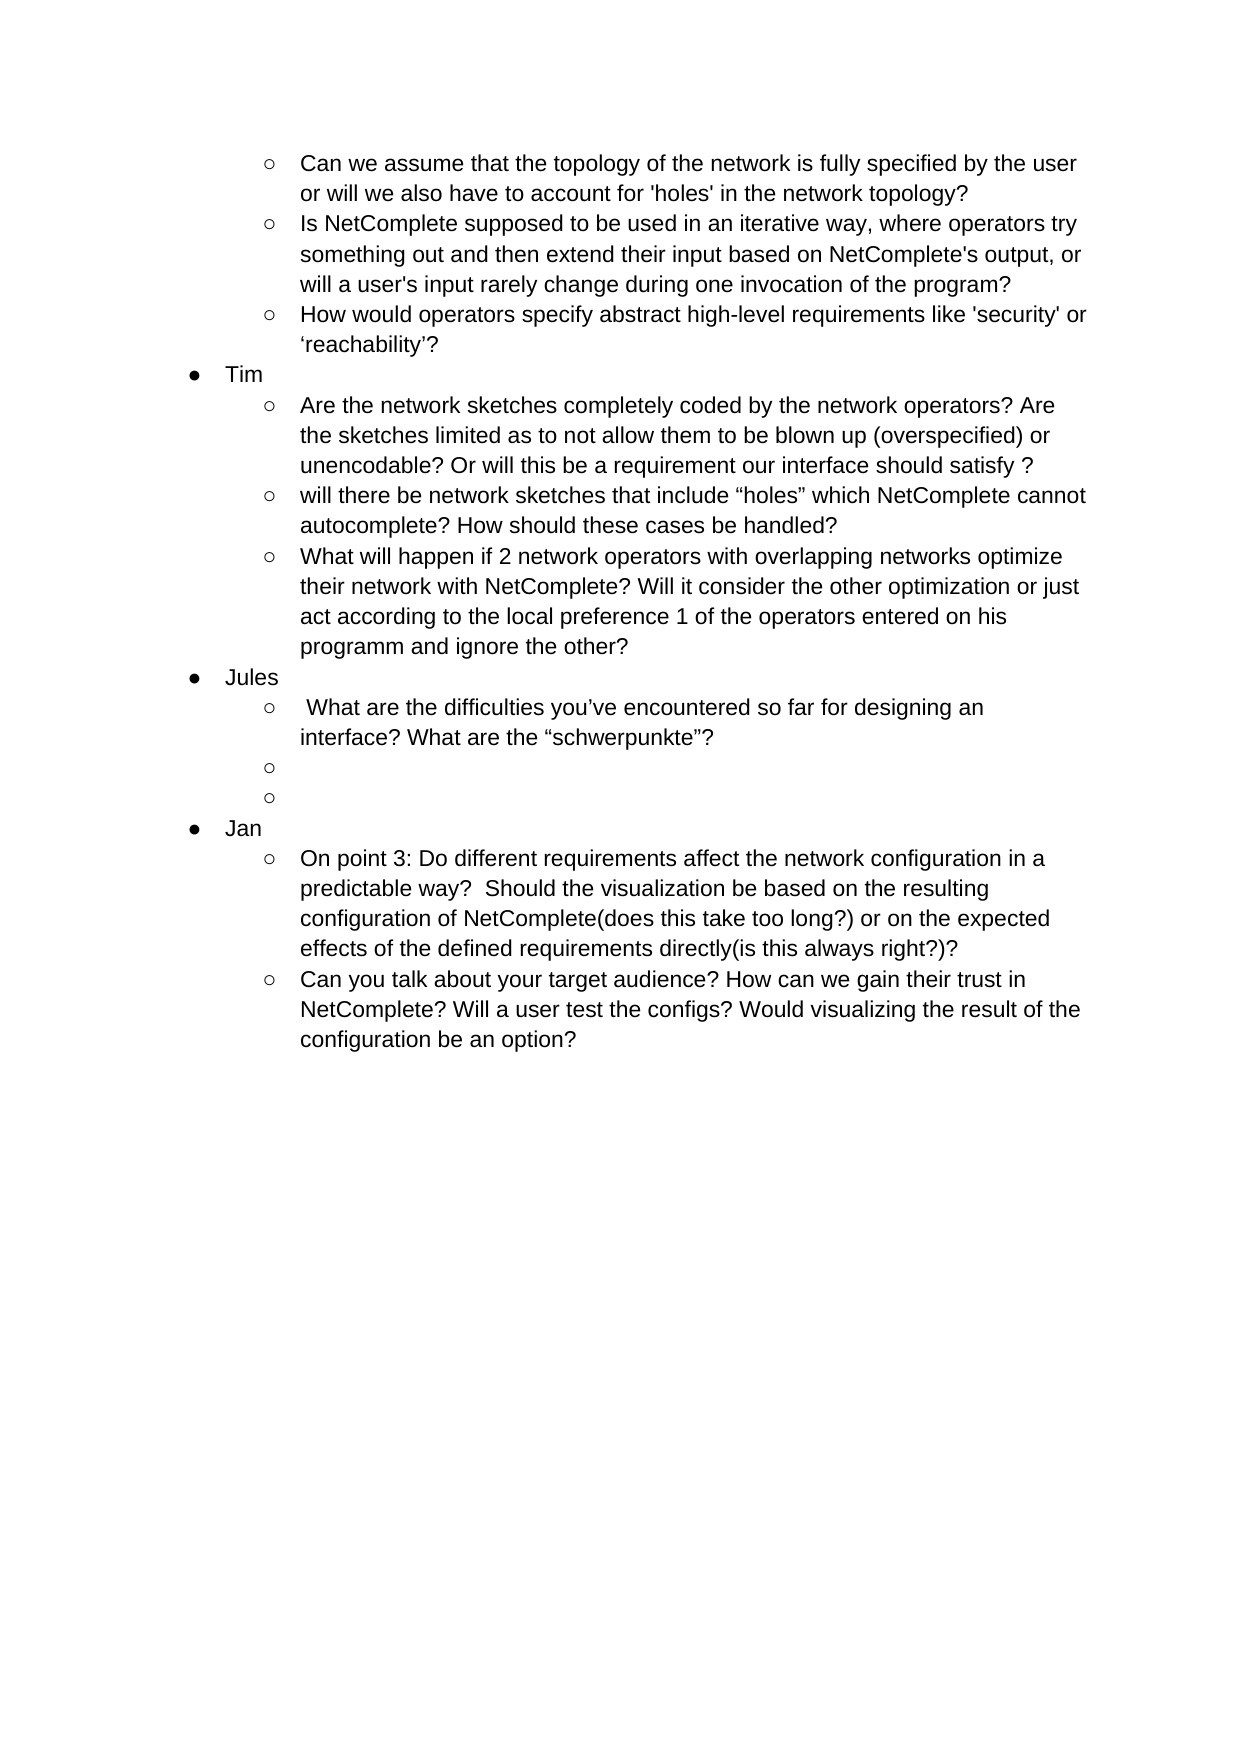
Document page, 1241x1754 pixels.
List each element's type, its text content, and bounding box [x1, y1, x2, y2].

list Is NetComplete supposed to be used in an iterative way, where operators try something out and then extend their input based on NetComplete's output, or will a user's input rarely change during one invocation of the program? [262, 210, 1090, 297]
list Jules [187, 663, 1090, 690]
list How would operators specify abstract high-level requirements like 'security' or ‘reachability’? [262, 301, 1090, 358]
list will there be network sketches that include “holes” which NetComplete cannot autocomplete? How should these cases be handled? [262, 482, 1090, 539]
list What are the difficulties you’ve encountered so far for designing an interface? What are the “schwerpunkte”? [262, 694, 1090, 750]
list Are the network sketches completely coded by the network operators? Are the sketches limited as to not allow them to be blown up (overspecified) or unencodable? Or will this be a requirement our interface should satisfy ? [262, 392, 1090, 478]
list On point 3: Do different requirements affect the network configuration in a predictable way? Should the visualization be based on the resulting configuration of NetComplete(does this take too long?) or on the expected effects of the defined requirements directly(is this always right?)? [262, 845, 1090, 962]
list Can you talk about your target audience? How can we gain their trust in NetComplete? Will a user test the configs? Would visualizing the result of the configuration be an option? [262, 966, 1090, 1052]
list Can we assume that the topology of the network is fully specified by the user or will we also have to account for 'holes' in the network topology? [262, 150, 1090, 207]
list Tim [187, 361, 1090, 388]
list What will happen if 2 network operators with overlapping networks optimize their network with NetComplete? Will it consider the other optimization or just act according to the local preference 1 of the operators entered on his programm and ignore the other? [262, 543, 1090, 660]
list Jan [187, 814, 1090, 841]
